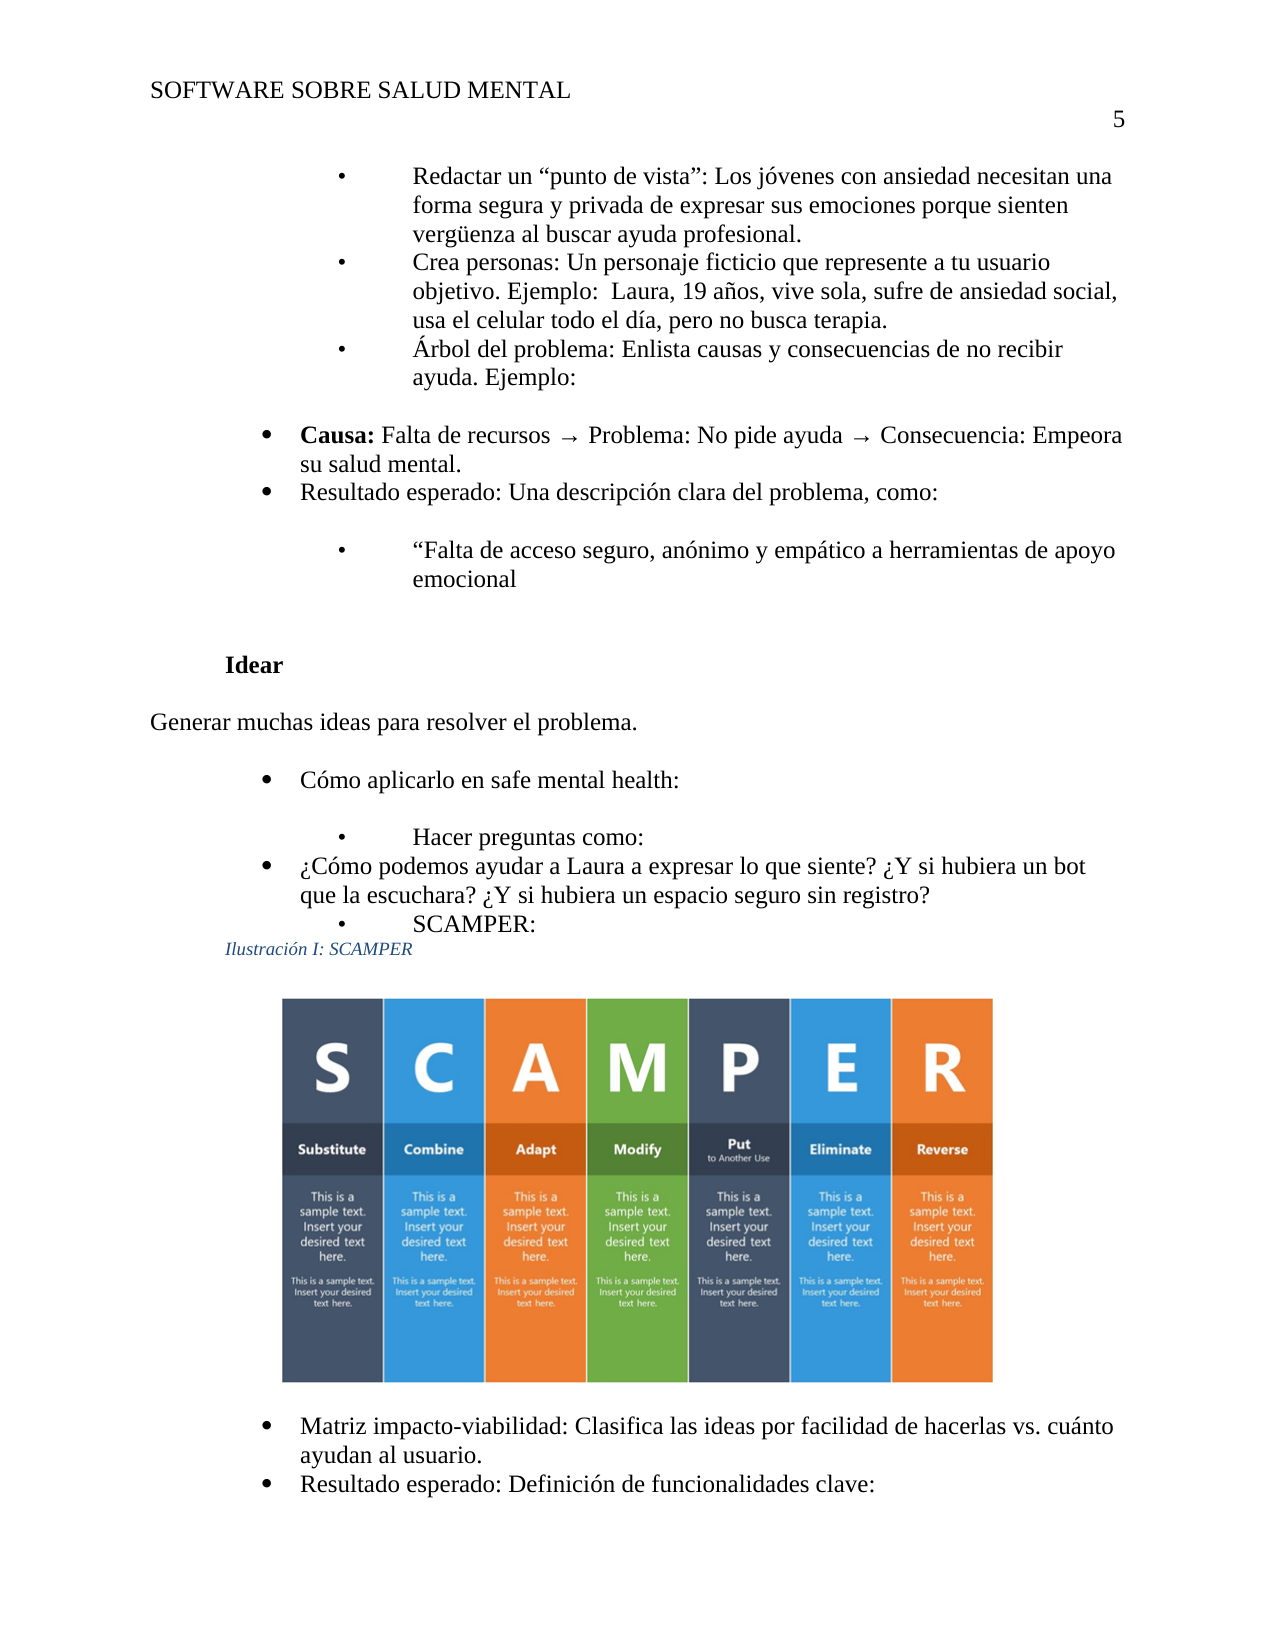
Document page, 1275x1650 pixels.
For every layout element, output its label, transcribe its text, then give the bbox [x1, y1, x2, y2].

picture [263, 981, 1012, 1401]
list Matriz impacto-viabilidad: Clasifica las ideas por facilidad de hacerlas vs. cuánto ayudan al usuario. [262, 1411, 1125, 1469]
list Hacer preguntas como: [337, 822, 1125, 851]
list “Falta de acceso seguro, anónimo y empático a herramientas de apoyo emocional [337, 535, 1125, 592]
list Cómo aplicarlo en safe mental health: [262, 765, 1125, 794]
list Redactar un “punto de vista”: Los jóvenes con ansiedad necesitan una forma segura y privada de expresar sus emociones porque sienten vergüenza al buscar ayuda profesional. [337, 161, 1125, 247]
text Generar muchas ideas para resolver el problema. [150, 707, 1125, 736]
list Crea personas: Un personaje ficticio que represente a tu usuario objetivo. Ejemplo: Laura, 19 años, vive sola, sufre de ansiedad social, usa el celular todo el día, pero no busca terapia. [337, 247, 1125, 334]
list ¿Cómo podemos ayudar a Laura a expresar lo que siente? ¿Y si hubiera un bot que la escuchara? ¿Y si hubiera un espacio seguro sin registro? [262, 851, 1125, 909]
list Resultado esperado: Una descripción clara del problema, como: [262, 477, 1125, 506]
list Árbol del problema: Enlista causas y consecuencias de no recibir ayuda. Ejemplo: [337, 334, 1125, 391]
subtitle Idear [150, 650, 1125, 679]
list Resultado esperado: Definición de funcionalidades clave: [262, 1469, 1125, 1497]
list Causa: Falta de recursos → Problema: No pide ayuda → Consecuencia: Empeora su salud mental. [262, 420, 1125, 477]
list SCAMPER: [337, 909, 1125, 937]
